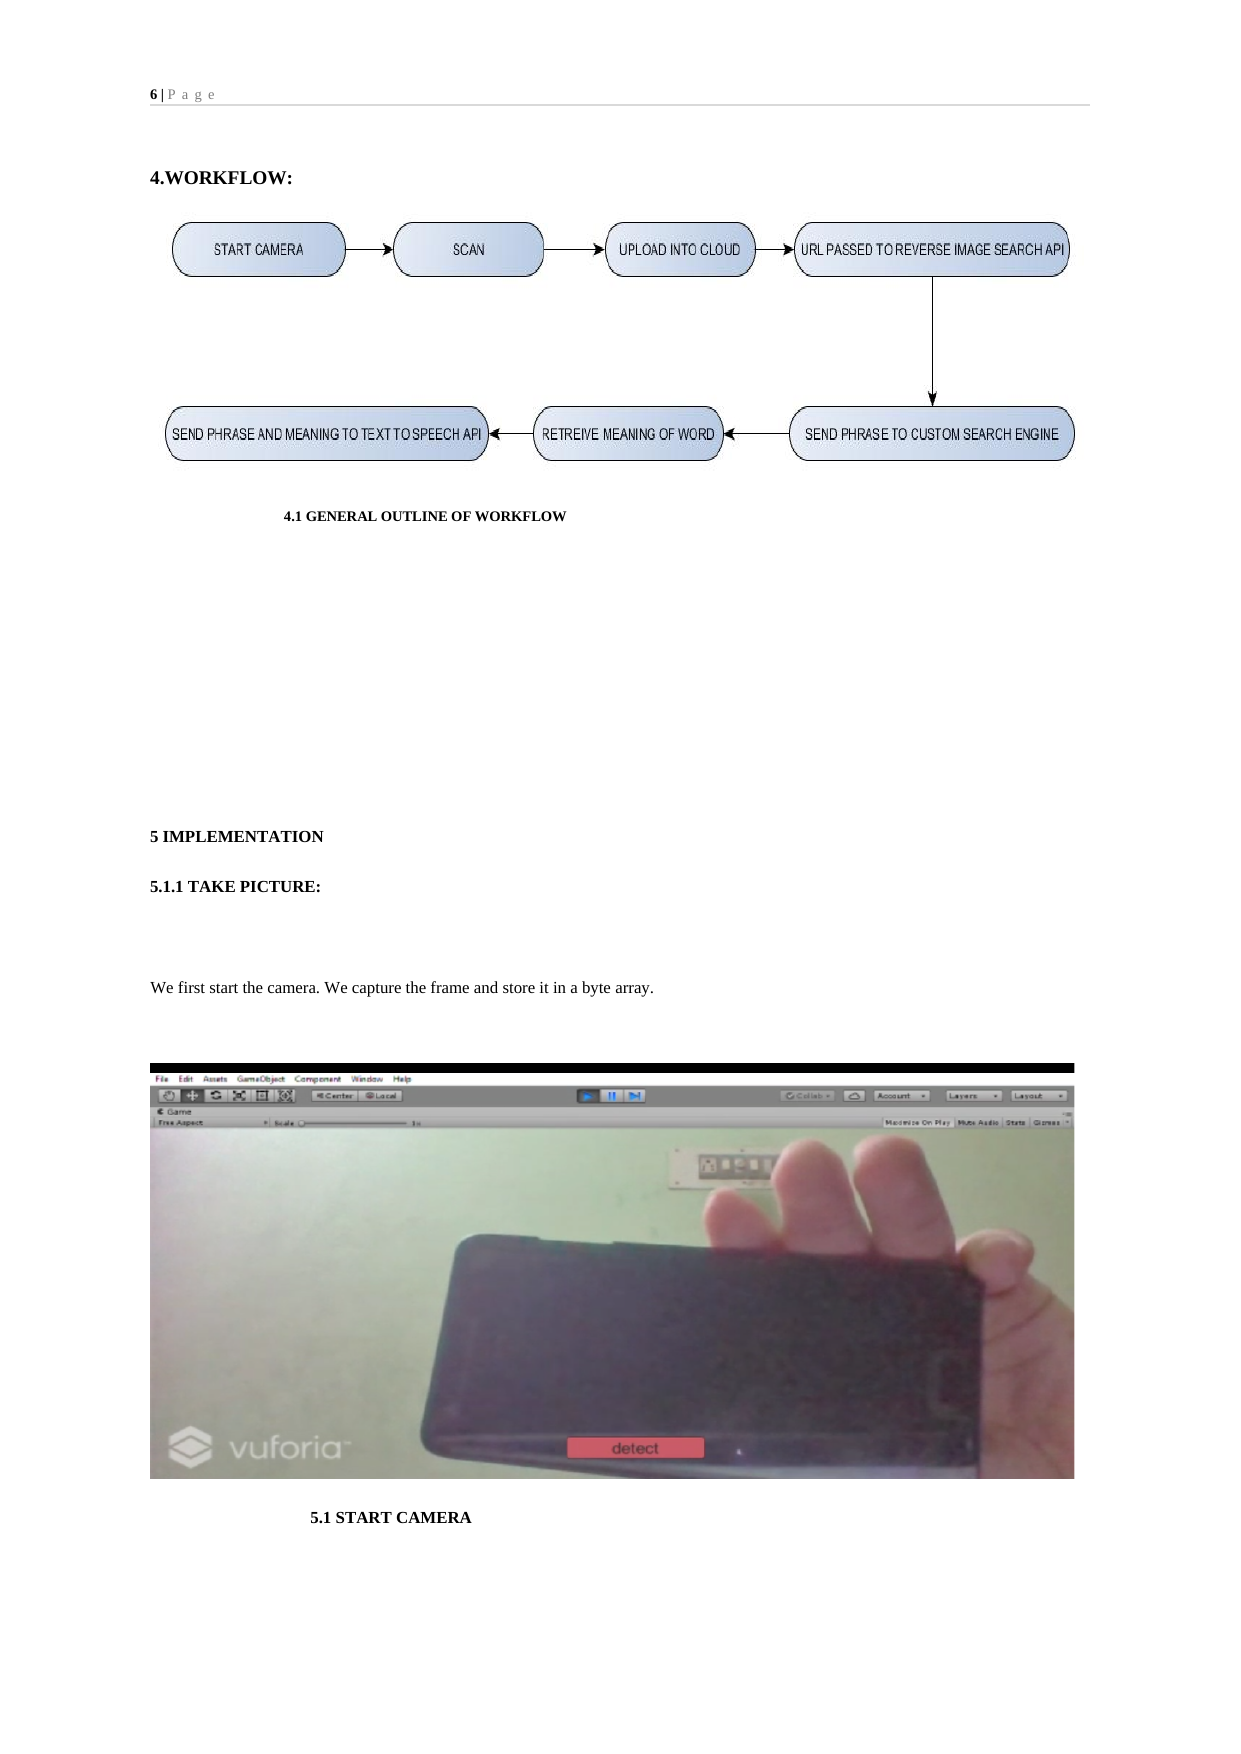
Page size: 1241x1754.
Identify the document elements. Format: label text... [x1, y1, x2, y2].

picture [150, 202, 1089, 482]
text 4.1 GENERAL OUTLINE OF WORKFLOW [150, 496, 1090, 525]
text 5.1 START CAMERA [150, 1493, 1090, 1527]
picture [150, 1063, 1075, 1479]
text 5.1.1 TAKE PICTURE: [150, 863, 1090, 896]
text We first start the camera. We capture the frame and store it in a byte array. [150, 963, 1090, 997]
text 5 IMPLEMENTATION [150, 812, 1090, 846]
